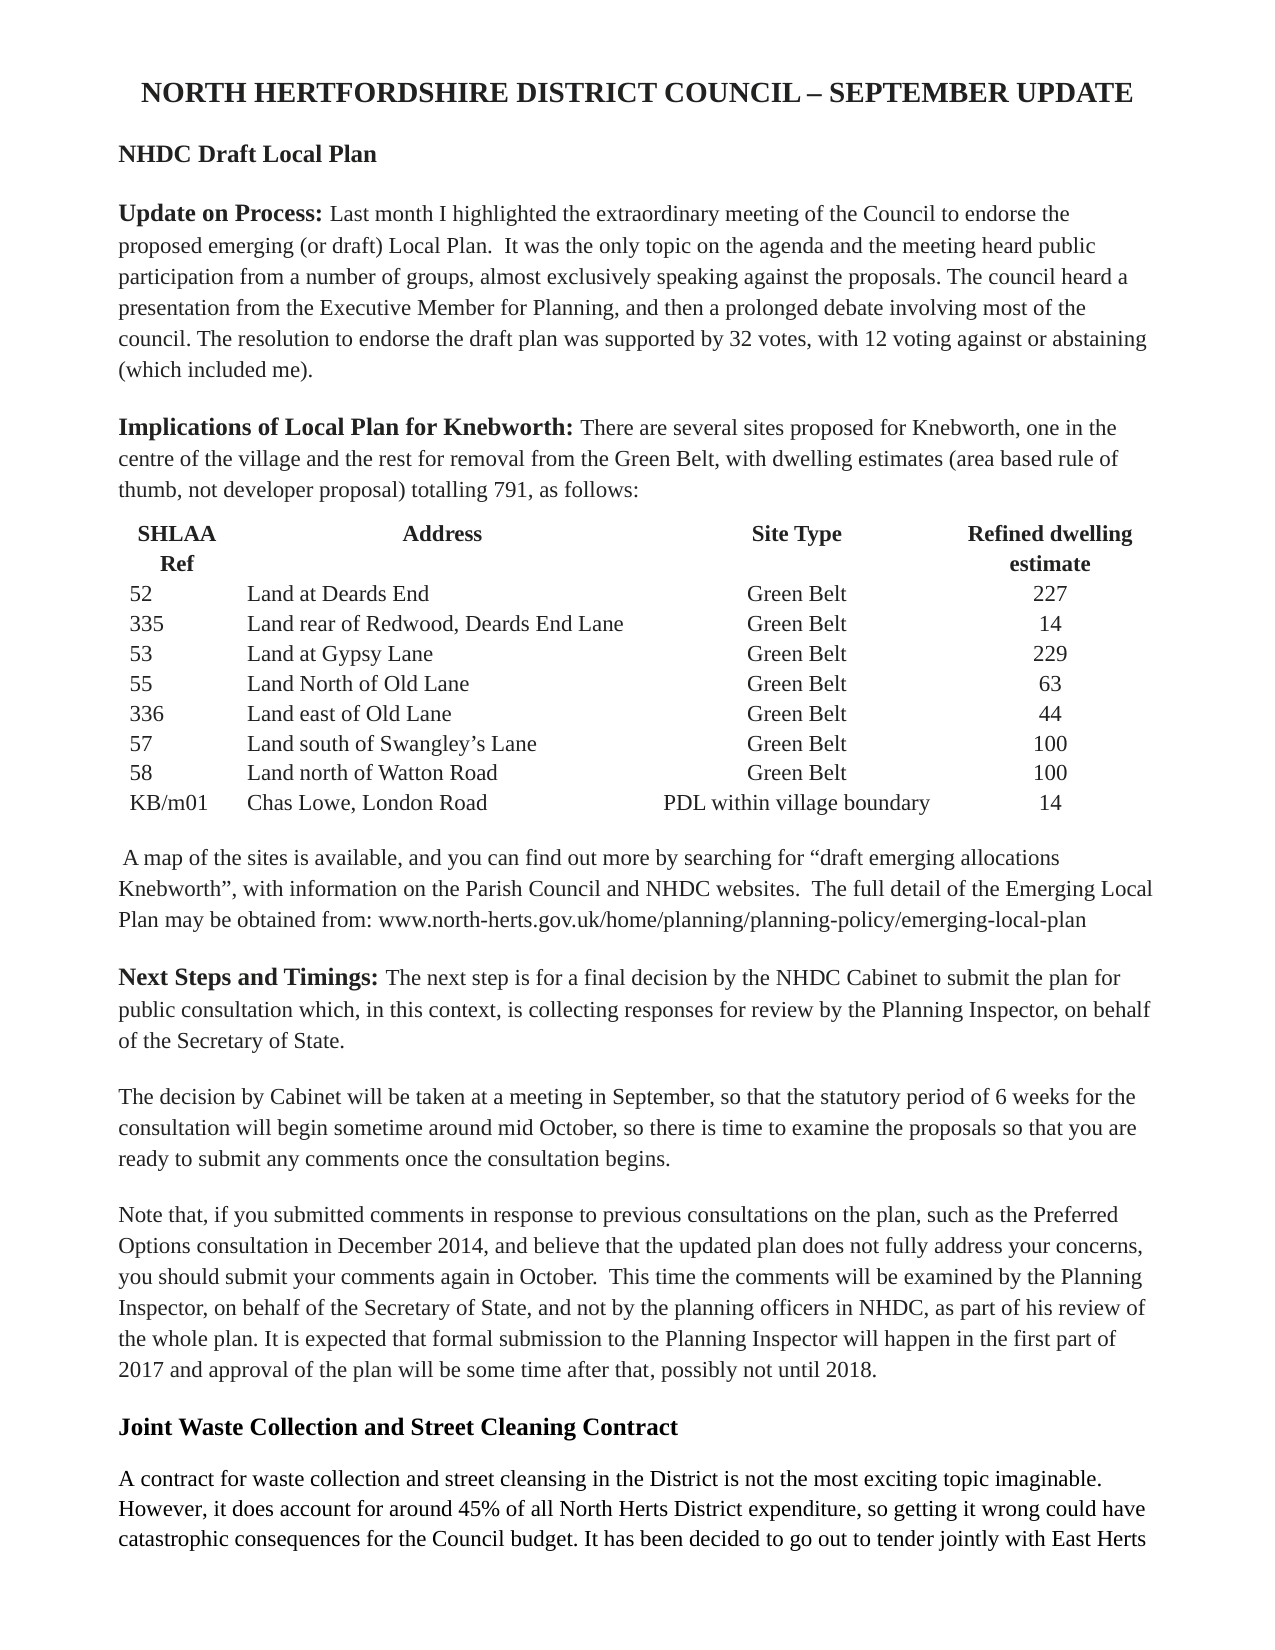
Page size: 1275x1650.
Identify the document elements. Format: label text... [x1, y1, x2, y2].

table_cell Land North of Old Lane [236, 670, 649, 700]
table_cell Chas Lowe, London Road [236, 789, 649, 819]
table_cell 100 [944, 760, 1156, 789]
table_cell 335 [118, 610, 236, 640]
table_cell Land at Deards End [236, 580, 649, 610]
table_cell 14 [944, 789, 1156, 819]
text NORTH HERTFORDSHIRE DISTRICT COUNCIL – SEPTEMBER UPDATE [118, 75, 1157, 108]
table_cell 229 [944, 640, 1156, 670]
table_cell Land rear of Redwood, Deards End Lane [236, 610, 649, 640]
table_cell Green Belt [649, 700, 944, 729]
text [118, 1465, 1157, 1552]
table_cell 52 [118, 580, 236, 610]
table_cell 55 [118, 670, 236, 700]
table_cell Land south of Swangley’s Lane [236, 730, 649, 759]
table_cell Green Belt [649, 580, 944, 610]
table_cell 53 [118, 640, 236, 670]
table_cell Green Belt [649, 760, 944, 789]
table_cell 100 [944, 730, 1156, 759]
table_cell Green Belt [649, 730, 944, 759]
table_cell 227 [944, 580, 1156, 610]
text The decision by Cabinet will be taken at a meeting in September, so that the statutory period of 6 weeks for the consultation will begin sometime around mid October, so there is time to examine the proposals so that you are ready to submit any comments once the consultation begins. [118, 1083, 1157, 1171]
table_cell Green Belt [649, 640, 944, 670]
text Note that, if you submitted comments in response to previous consultations on the plan, such as the Preferred Options consultation in December 2014, and believe that the updated plan does not fully address your concerns, you should submit your comments again in October. This time the comments will be examined by the Planning Inspector, on behalf of the Secretary of State, and not by the planning officers in NHDC, as part of his review of the whole plan. It is expected that formal submission to the Planning Inspector will happen in the first part of 2017 and approval of the plan will be some time after that, possibly not until 2018. [118, 1201, 1157, 1383]
table_cell PDL within village boundary [649, 789, 944, 819]
table_cell 14 [944, 610, 1156, 640]
table_header Site Type [649, 520, 944, 580]
table_cell Land east of Old Lane [236, 700, 649, 729]
table_header Address [236, 520, 649, 580]
text Next Steps and Timings: The next step is for a final decision by the NHDC Cabinet to submit the plan for public consultation which, in this context, is collecting responses for review by the Planning Inspector, on behalf of the Secretary of State. [118, 962, 1157, 1053]
text Joint Waste Collection and Street Cleaning Contract [118, 1412, 1157, 1441]
table_cell 336 [118, 700, 236, 729]
table_cell KB/m01 [118, 789, 236, 819]
table_cell 57 [118, 730, 236, 759]
text NHDC Draft Local Plan [118, 139, 1157, 168]
table_cell 44 [944, 700, 1156, 729]
table_cell Green Belt [649, 670, 944, 700]
text Update on Process: Last month I highlighted the extraordinary meeting of the Council to endorse the proposed emerging (or draft) Local Plan. It was the only topic on the agenda and the meeting heard public participation from a number of groups, almost exclusively speaking against the proposals. The council heard a presentation from the Executive Member for Planning, and then a prolonged debate involving most of the council. The resolution to endorse the draft plan was supported by 32 votes, with 12 voting against or abstaining (which included me). [118, 198, 1157, 382]
table_cell 58 [118, 760, 236, 789]
table_cell 63 [944, 670, 1156, 700]
table_cell Green Belt [649, 610, 944, 640]
text A map of the sites is available, and you can find out more by searching for “draft emerging allocations Knebworth”, with information on the Parish Council and NHDC websites. The full detail of the Emerging Local Plan may be obtained from: www.north-herts.gov.uk/home/planning/planning-policy/emerging-local-plan [118, 844, 1157, 933]
table_cell Land north of Watton Road [236, 760, 649, 789]
table_header Refined dwelling estimate [944, 520, 1156, 580]
table_header SHLAA Ref [118, 520, 236, 580]
table_cell Land at Gypsy Lane [236, 640, 649, 670]
text Implications of Local Plan for Knebworth: There are several sites proposed for Knebworth, one in the centre of the village and the rest for removal from the Green Belt, with dwelling estimates (area based rule of thumb, not developer proposal) totalling 791, as follows: [118, 412, 1157, 503]
